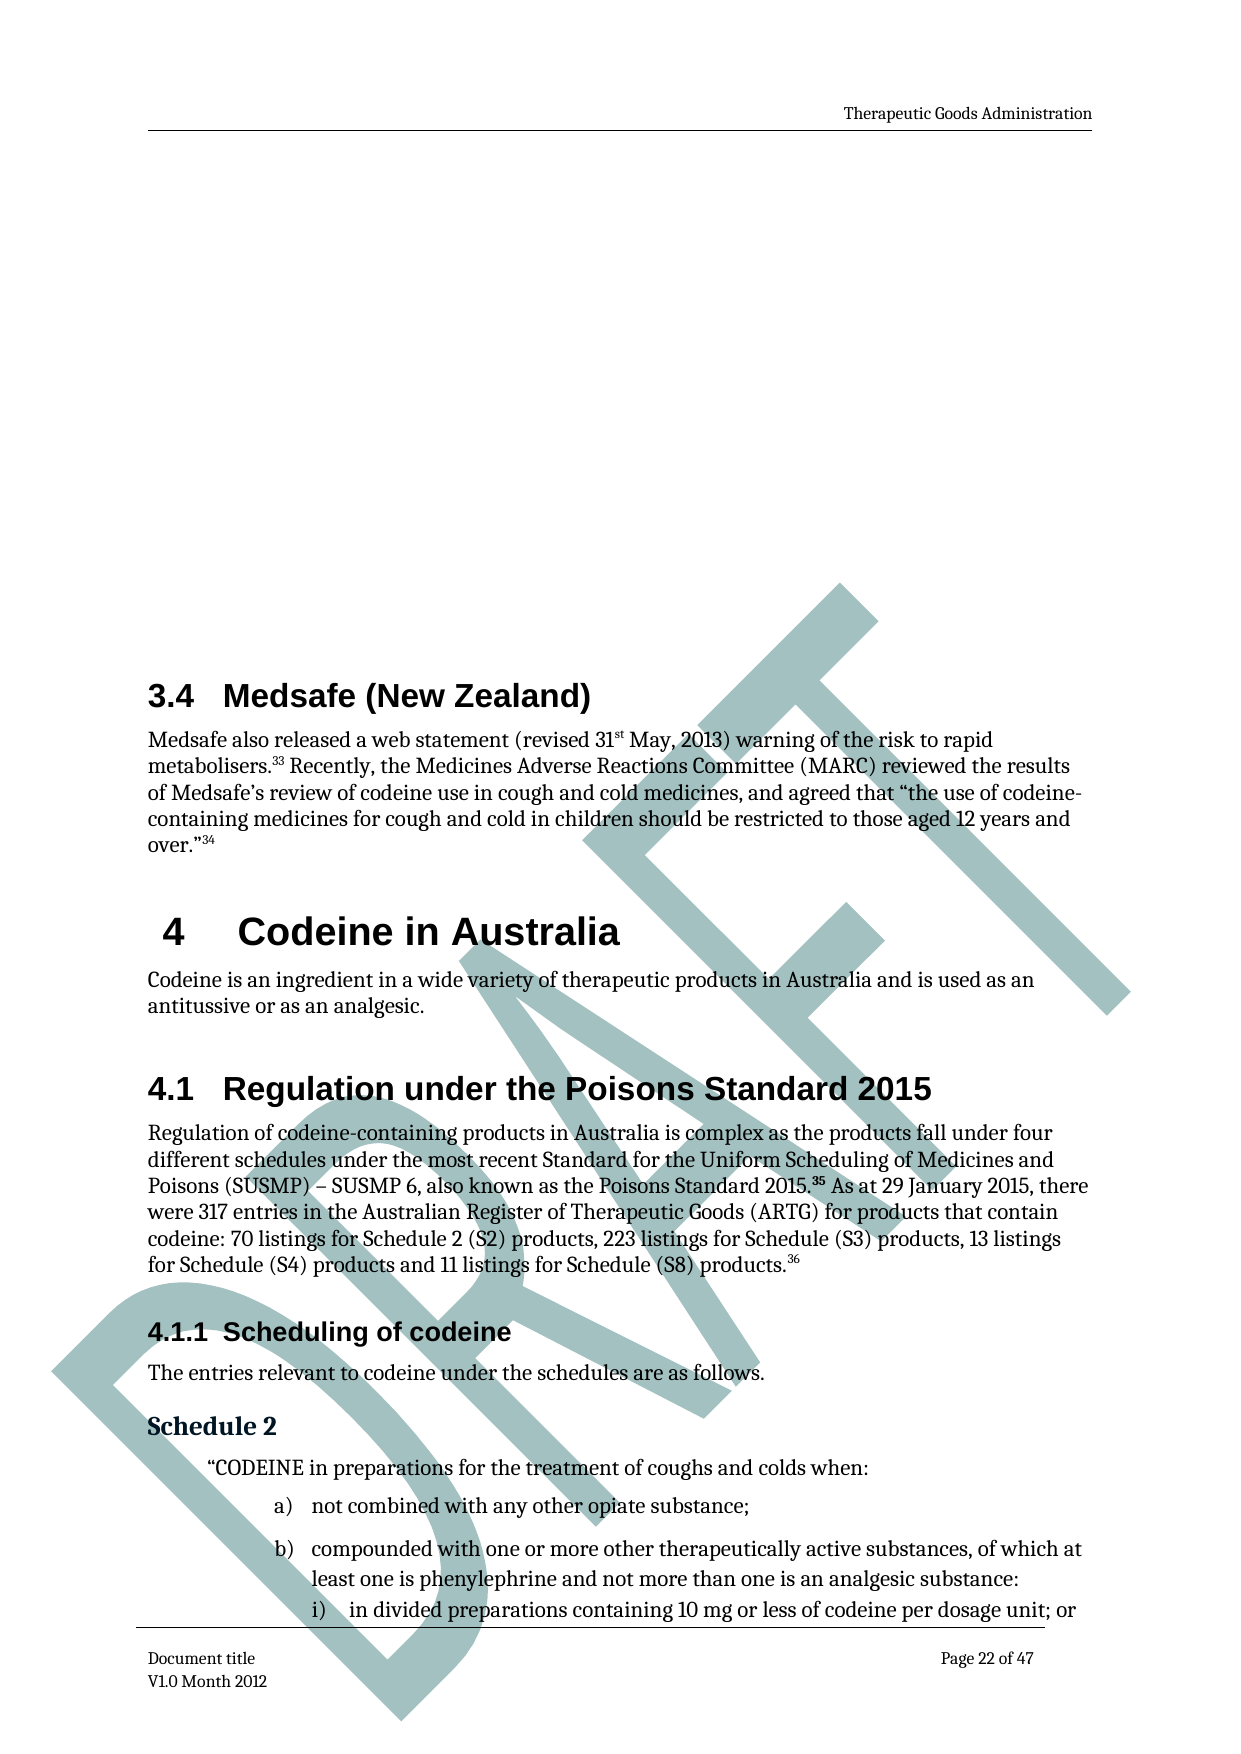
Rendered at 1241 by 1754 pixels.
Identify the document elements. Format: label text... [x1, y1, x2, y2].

list not combined with any other opiate substance; [274, 1493, 1092, 1520]
text Regulation of codeine-containing products in Australia is complex as the products fall under four different schedules under the most recent Standard for the Uniform Scheduling of Medicines and Poisons (SUSMP) – SUSMP 6, also known as the Poisons Standard 2015. As at 29 January 2015, there were 317 entries in the Australian Register of Therapeutic Goods (ARTG) for products that contain codeine: 70 listings for Schedule 2 (S2) products, 223 listings for Schedule (S3) products, 13 listings for Schedule (S4) products and 11 listings for Schedule (S8) products. [148, 1120, 1092, 1278]
subtitle Schedule 2 [148, 1411, 1092, 1442]
subtitle Regulation under the Poisons Standard 2015 [148, 1069, 1092, 1108]
text “CODEINE in preparations for the treatment of coughs and colds when: [207, 1454, 1092, 1481]
subtitle Scheduling of codeine [148, 1316, 1092, 1347]
text The entries relevant to codeine under the schedules are as follows. [148, 1359, 1092, 1386]
subtitle Codeine in Australia [162, 908, 1092, 954]
subtitle Medsafe (New Zealand) [148, 676, 1092, 714]
list compounded with one or more other therapeutically active substances, of which at least one is phenylephrine and not more than one is an analgesic substance: [274, 1536, 1092, 1593]
text Medsafe also released a web statement (revised 31st May, 2013) warning of the risk to rapid metabolisers. Recently, the Medicines Adverse Reactions Committee (MARC) reviewed the results of Medsafe’s review of codeine use in cough and cold medicines, and agreed that “the use of codeine-containing medicines for cough and cold in children should be restricted to those aged 12 years and over.” [148, 727, 1092, 858]
text Codeine is an ingredient in a wide variety of therapeutic products in Australia and is used as an antitussive or as an analgesic. [148, 966, 1092, 1019]
list in divided preparations containing 10 mg or less of codeine per dosage unit; or [312, 1596, 1092, 1623]
